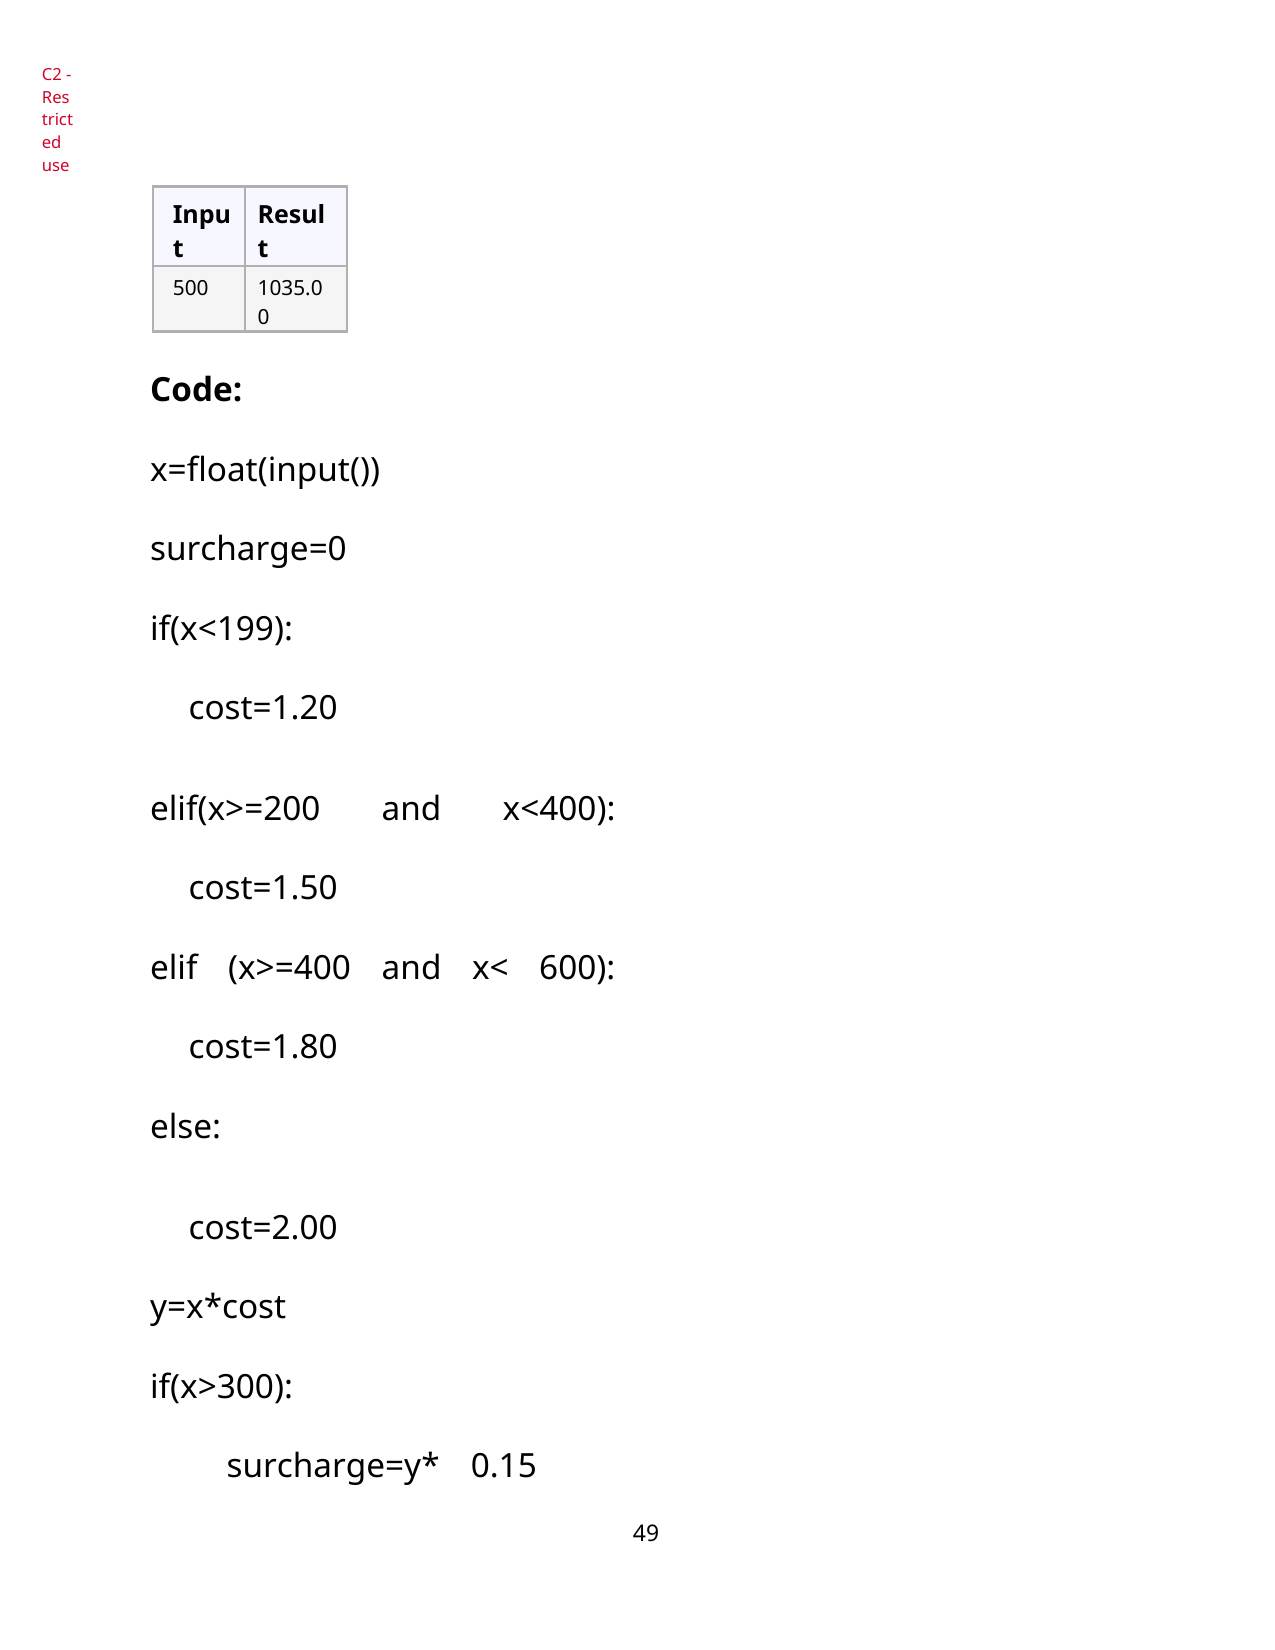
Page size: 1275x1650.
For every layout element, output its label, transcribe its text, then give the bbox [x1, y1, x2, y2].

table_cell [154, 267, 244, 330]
text Code: x=float(input()) surcharge=0 if(x<199): [150, 366, 431, 650]
text cost=2.00 y=x*cost if(x>300): [150, 1203, 362, 1408]
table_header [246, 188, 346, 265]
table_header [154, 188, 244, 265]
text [150, 1442, 537, 1487]
text cost=1.20 [188, 684, 1158, 729]
text else: [150, 1103, 1158, 1148]
text elif (x>=400 and x< 600): cost=1.80 [150, 944, 616, 1068]
text elif(x>=200 and x<400): cost=1.50 [150, 785, 616, 909]
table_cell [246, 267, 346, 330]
